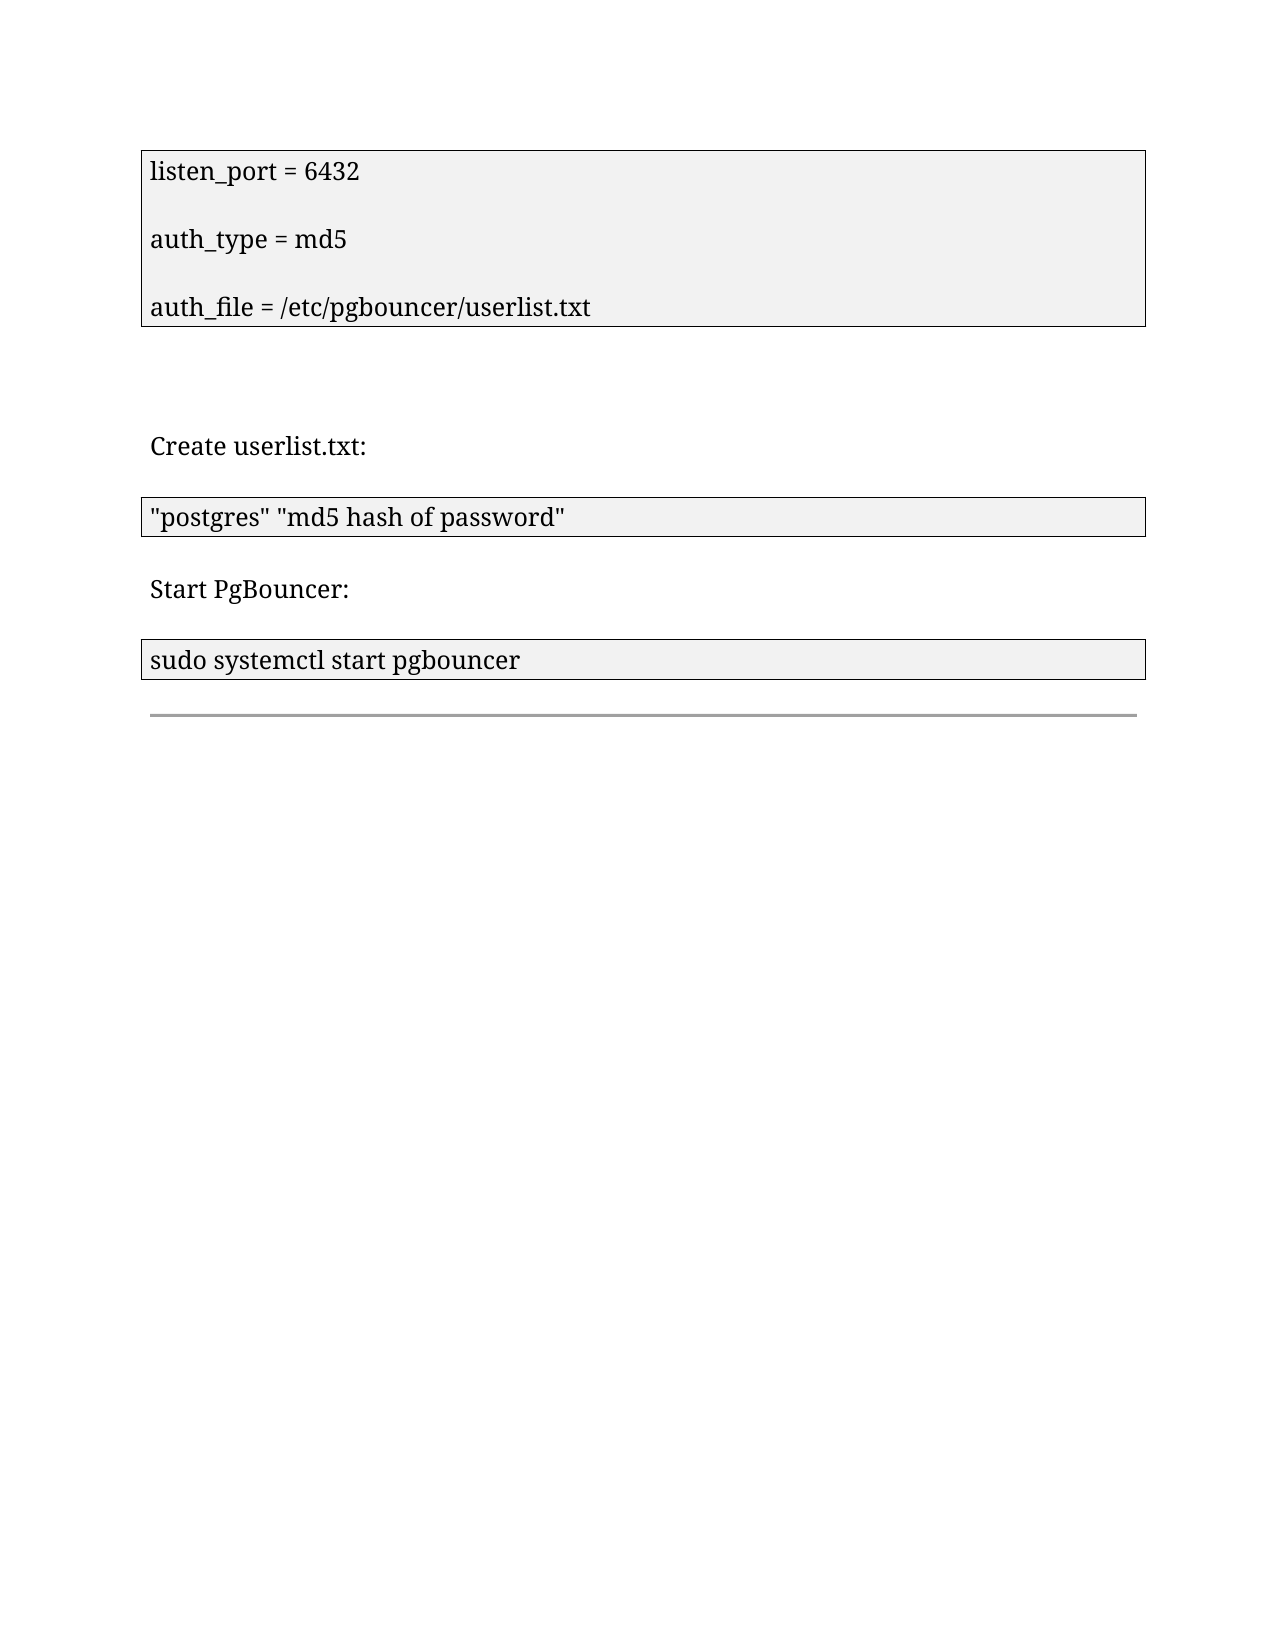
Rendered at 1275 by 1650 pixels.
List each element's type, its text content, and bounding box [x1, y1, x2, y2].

text sudo systemctl start pgbouncer [142, 640, 1145, 679]
text auth_file = /etc/pgbouncer/userlist.txt [142, 286, 1145, 326]
text listen_port = 6432 [142, 151, 1145, 187]
text Start PgBouncer: [150, 571, 1137, 605]
text Create userlist.txt: [150, 429, 1137, 463]
text "postgres" "md5 hash of password" [142, 498, 1145, 536]
text auth_type = md5 [142, 218, 1145, 255]
